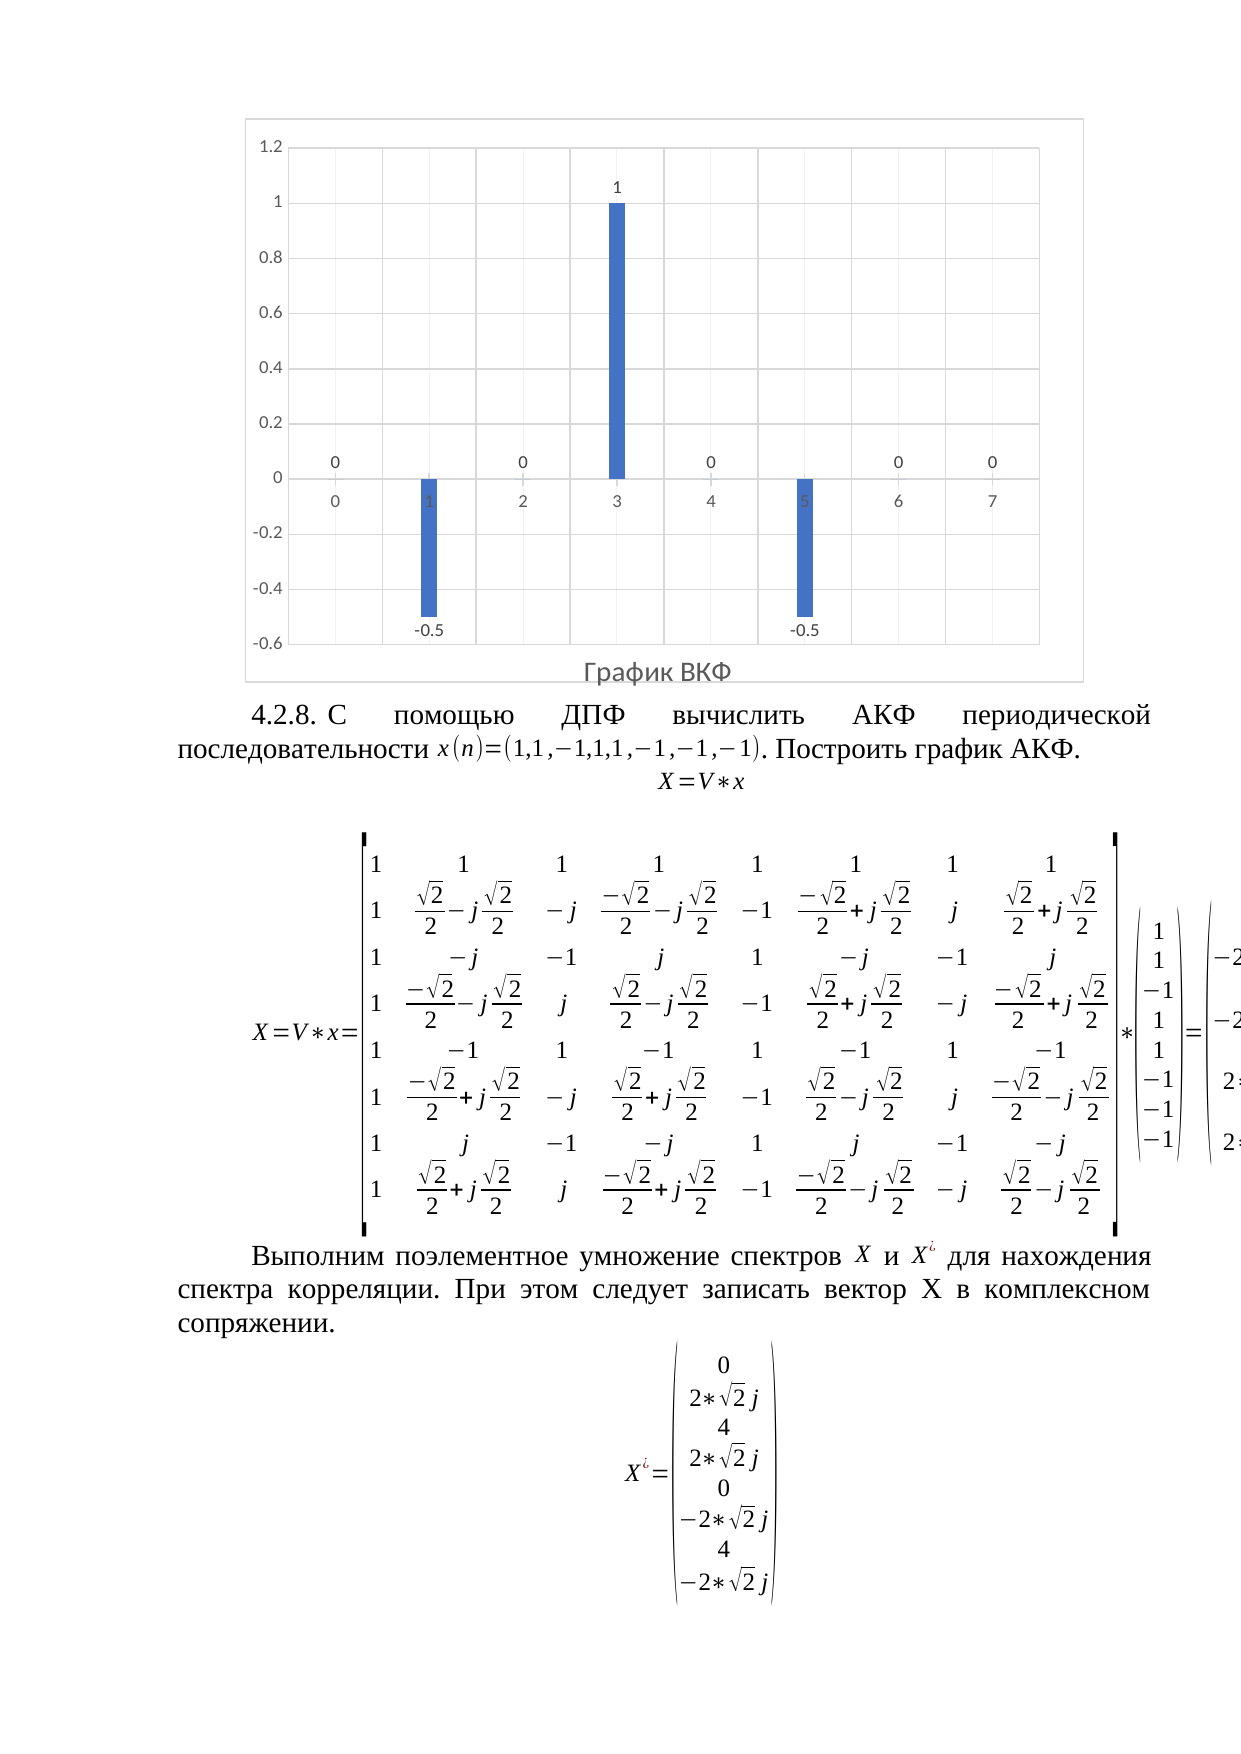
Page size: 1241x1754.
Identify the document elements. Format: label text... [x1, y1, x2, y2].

list С помощью ДПФ вычислить АКФ периодической последовательности . Построить график АКФ. [177, 697, 1152, 764]
list Выполним поэлементное умножение спектров и для нахождения спектра корреляции. При этом следует записать вектор X в комплексном сопряжении. [177, 1238, 1152, 1339]
